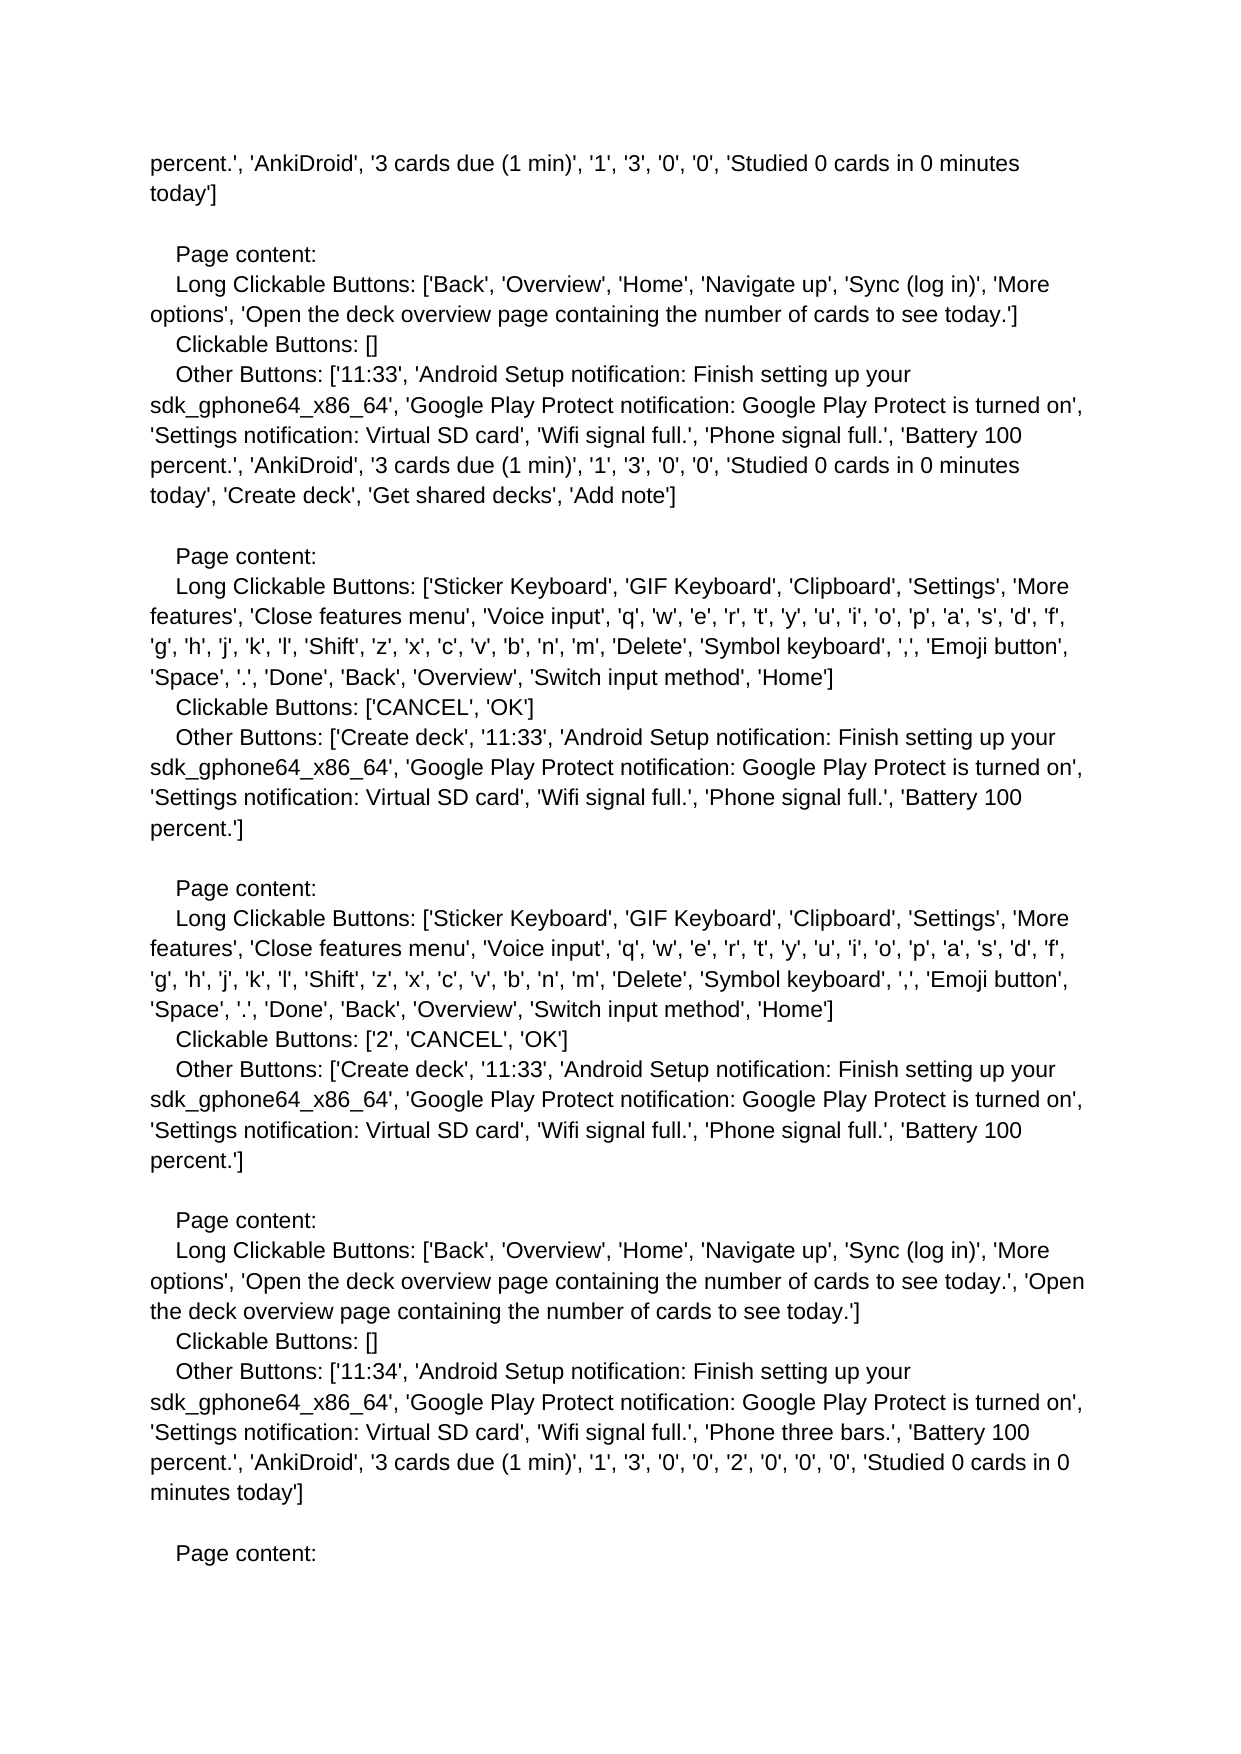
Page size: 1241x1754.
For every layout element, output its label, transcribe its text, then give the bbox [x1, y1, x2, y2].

text Clickable Buttons: ['CANCEL', 'OK'] [150, 694, 1090, 720]
text Clickable Buttons: [] [150, 1328, 1090, 1354]
text Page content: [150, 875, 1090, 901]
text Long Clickable Buttons: ['Sticker Keyboard', 'GIF Keyboard', 'Clipboard', 'Settings', 'More features', 'Close features menu', 'Voice input', 'q', 'w', 'e', 'r', 't', 'y', 'u', 'i', 'o', 'p', 'a', 's', 'd', 'f', 'g', 'h', 'j', 'k', 'l', 'Shift', 'z', 'x', 'c', 'v', 'b', 'n', 'm', 'Delete', 'Symbol keyboard', ',', 'Emoji button', 'Space', '.', 'Done', 'Back', 'Overview', 'Switch input method', 'Home'] [150, 573, 1090, 690]
text Other Buttons: ['11:34', 'Android Setup notification: Finish setting up your sdk_gphone64_x86_64', 'Google Play Protect notification: Google Play Protect is turned on', 'Settings notification: Virtual SD card', 'Wifi signal full.', 'Phone three bars.', 'Battery 100 percent.', 'AnkiDroid', '3 cards due (1 min)', '1', '3', '0', '0', '2', '0', '0', '0', 'Studied 0 cards in 0 minutes today'] [150, 1358, 1090, 1506]
text Clickable Buttons: [] [150, 331, 1090, 358]
text Page content: [150, 241, 1090, 267]
text Page content: [150, 1539, 1090, 1566]
text Other Buttons: ['Create deck', '11:33', 'Android Setup notification: Finish setting up your sdk_gphone64_x86_64', 'Google Play Protect notification: Google Play Protect is turned on', 'Settings notification: Virtual SD card', 'Wifi signal full.', 'Phone signal full.', 'Battery 100 percent.'] [150, 1056, 1090, 1173]
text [150, 150, 1090, 207]
text Clickable Buttons: ['2', 'CANCEL', 'OK'] [150, 1026, 1090, 1052]
text Other Buttons: ['Create deck', '11:33', 'Android Setup notification: Finish setting up your sdk_gphone64_x86_64', 'Google Play Protect notification: Google Play Protect is turned on', 'Settings notification: Virtual SD card', 'Wifi signal full.', 'Phone signal full.', 'Battery 100 percent.'] [150, 724, 1090, 841]
text Page content: [150, 1207, 1090, 1234]
text Page content: [150, 543, 1090, 569]
text Other Buttons: ['11:33', 'Android Setup notification: Finish setting up your sdk_gphone64_x86_64', 'Google Play Protect notification: Google Play Protect is turned on', 'Settings notification: Virtual SD card', 'Wifi signal full.', 'Phone signal full.', 'Battery 100 percent.', 'AnkiDroid', '3 cards due (1 min)', '1', '3', '0', '0', 'Studied 0 cards in 0 minutes today', 'Create deck', 'Get shared decks', 'Add note'] [150, 361, 1090, 509]
text Long Clickable Buttons: ['Sticker Keyboard', 'GIF Keyboard', 'Clipboard', 'Settings', 'More features', 'Close features menu', 'Voice input', 'q', 'w', 'e', 'r', 't', 'y', 'u', 'i', 'o', 'p', 'a', 's', 'd', 'f', 'g', 'h', 'j', 'k', 'l', 'Shift', 'z', 'x', 'c', 'v', 'b', 'n', 'm', 'Delete', 'Symbol keyboard', ',', 'Emoji button', 'Space', '.', 'Done', 'Back', 'Overview', 'Switch input method', 'Home'] [150, 905, 1090, 1022]
